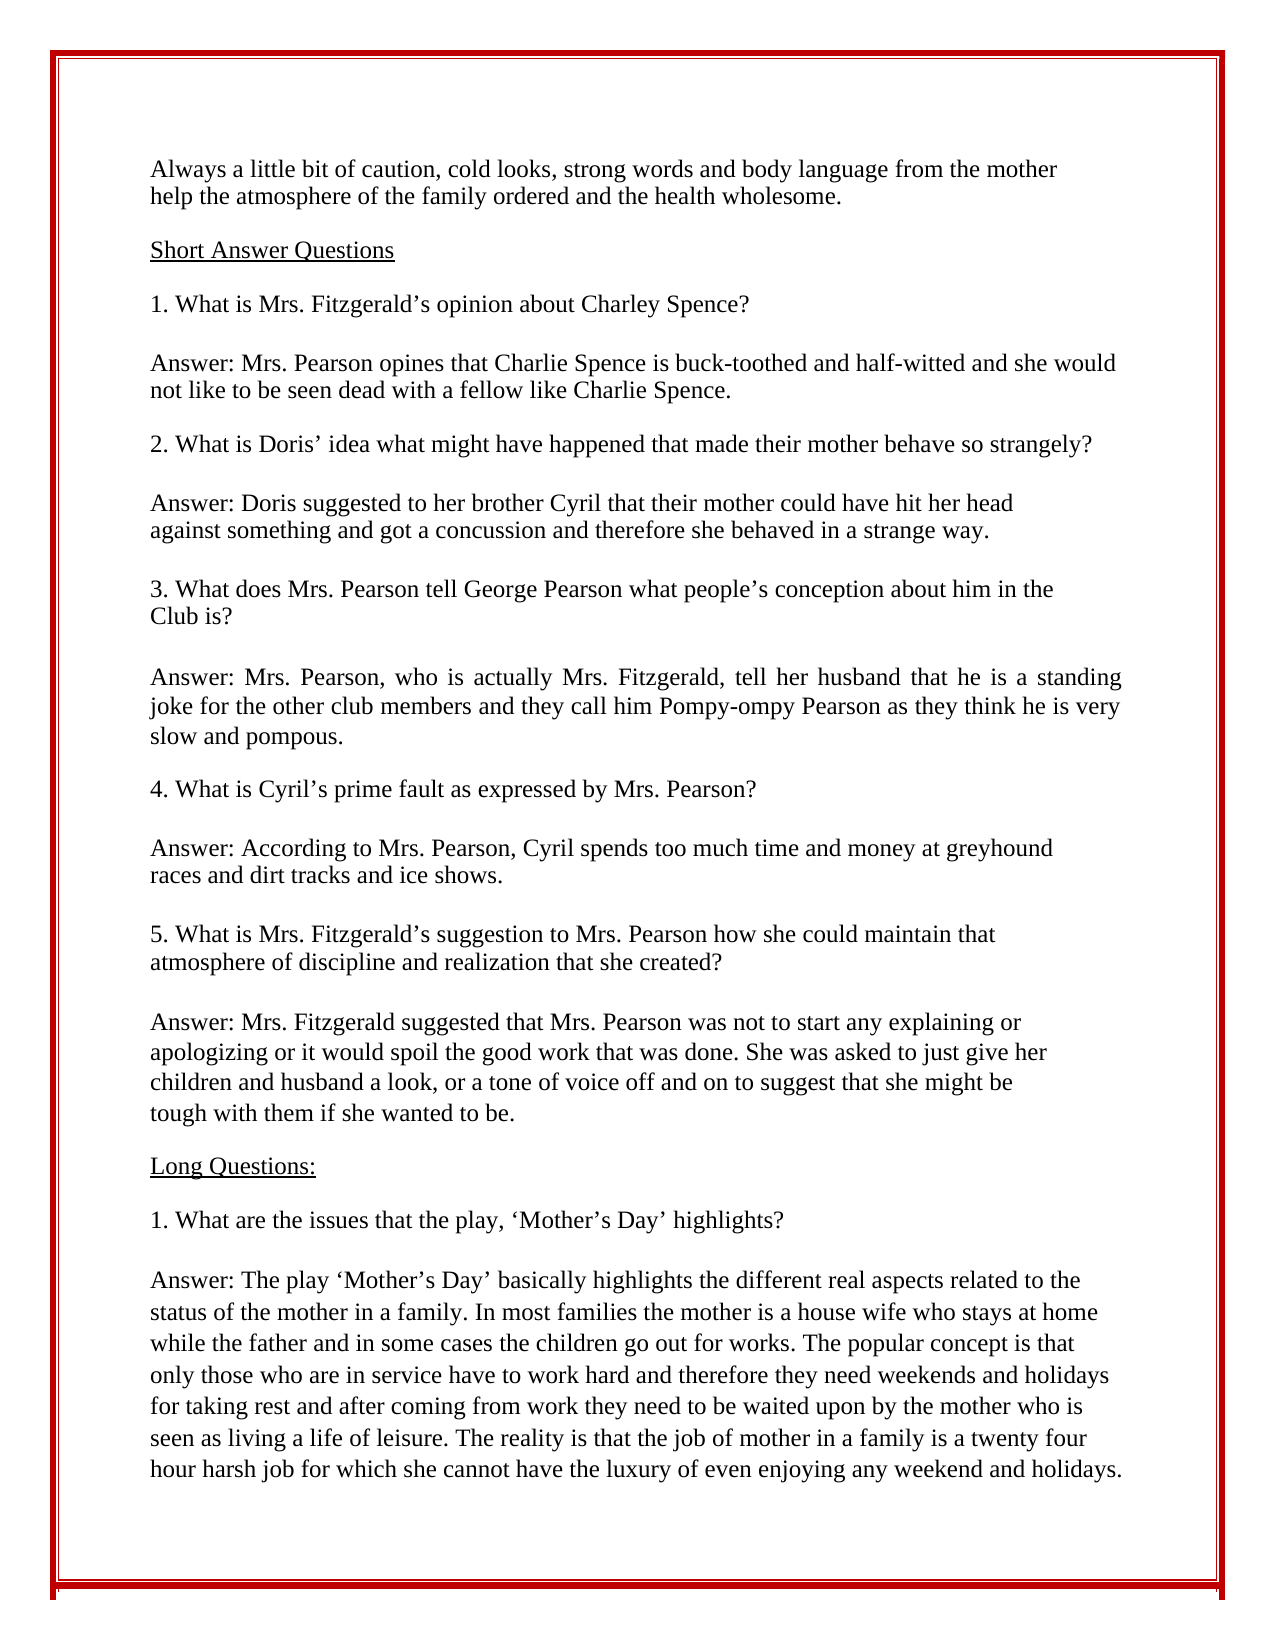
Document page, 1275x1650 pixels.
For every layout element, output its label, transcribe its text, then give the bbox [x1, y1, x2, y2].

text Always a little bit of caution, cold looks, strong words and body language from the mother help the atmosphere of the family ordered and the health wholesome. [150, 155, 1106, 210]
text 5. What is Mrs. Fitzgerald’s suggestion to Mrs. Pearson how she could maintain that atmosphere of discipline and realization that she created? [150, 920, 1117, 976]
text 4. What is Cyril’s prime fault as expressed by Mrs. Pearson? [150, 774, 1123, 803]
text Answer: Mrs. Pearson opines that Charlie Spence is buck-toothed and half-witted and she would not like to be seen dead with a fellow like Charlie Spence. [150, 349, 1117, 404]
text 2. What is Doris’ idea what might have happened that made their mother behave so strangely? [150, 429, 1123, 458]
text Answer: According to Mrs. Pearson, Cyril spends too much time and money at greyhound races and dirt tracks and ice shows. [150, 834, 1110, 889]
text 1. What are the issues that the play, ‘Mother’s Day’ highlights? [150, 1205, 1123, 1234]
text 3. What does Mrs. Pearson tell George Pearson what people’s conception about him in the Club is? [150, 575, 1108, 630]
text 1. What is Mrs. Fitzgerald’s opinion about Charley Spence? [150, 289, 1123, 318]
text Answer: Mrs. Pearson, who is actually Mrs. Fitzgerald, tell her husband that he is a standing joke for the other club members and they call him Pompy-ompy Pearson as they think he is very slow and pompous. [150, 662, 1123, 749]
text Answer: Mrs. Fitzgerald suggested that Mrs. Pearson was not to start any explaining or apologizing or it would spoil the good work that was done. She was asked to just give her children and husband a look, or a tone of voice off and on to suggest that she might be tough with them if she wanted to be. [150, 1007, 1075, 1127]
text Long Questions: [150, 1151, 1123, 1180]
text Answer: The play ‘Mother’s Day’ basically highlights the different real aspects related to the status of the mother in a family. In most families the mother is a house wife who stays at home while the father and in some cases the children go out for works. The popular concept is that only those who are in service have to work hard and therefore they need weekends and holidays for taking rest and after coming from work they need to be waited upon by the mother who is seen as living a life of leisure. The reality is that the job of mother in a family is a twenty four hour harsh job for which she cannot have the luxury of even enjoying any weekend and holidays. [150, 1265, 1123, 1483]
text Short Answer Questions [150, 235, 1123, 264]
text Answer: Doris suggested to her brother Cyril that their mother could have hit her head against something and got a concussion and therefore she behaved in a strange way. [150, 489, 1089, 544]
